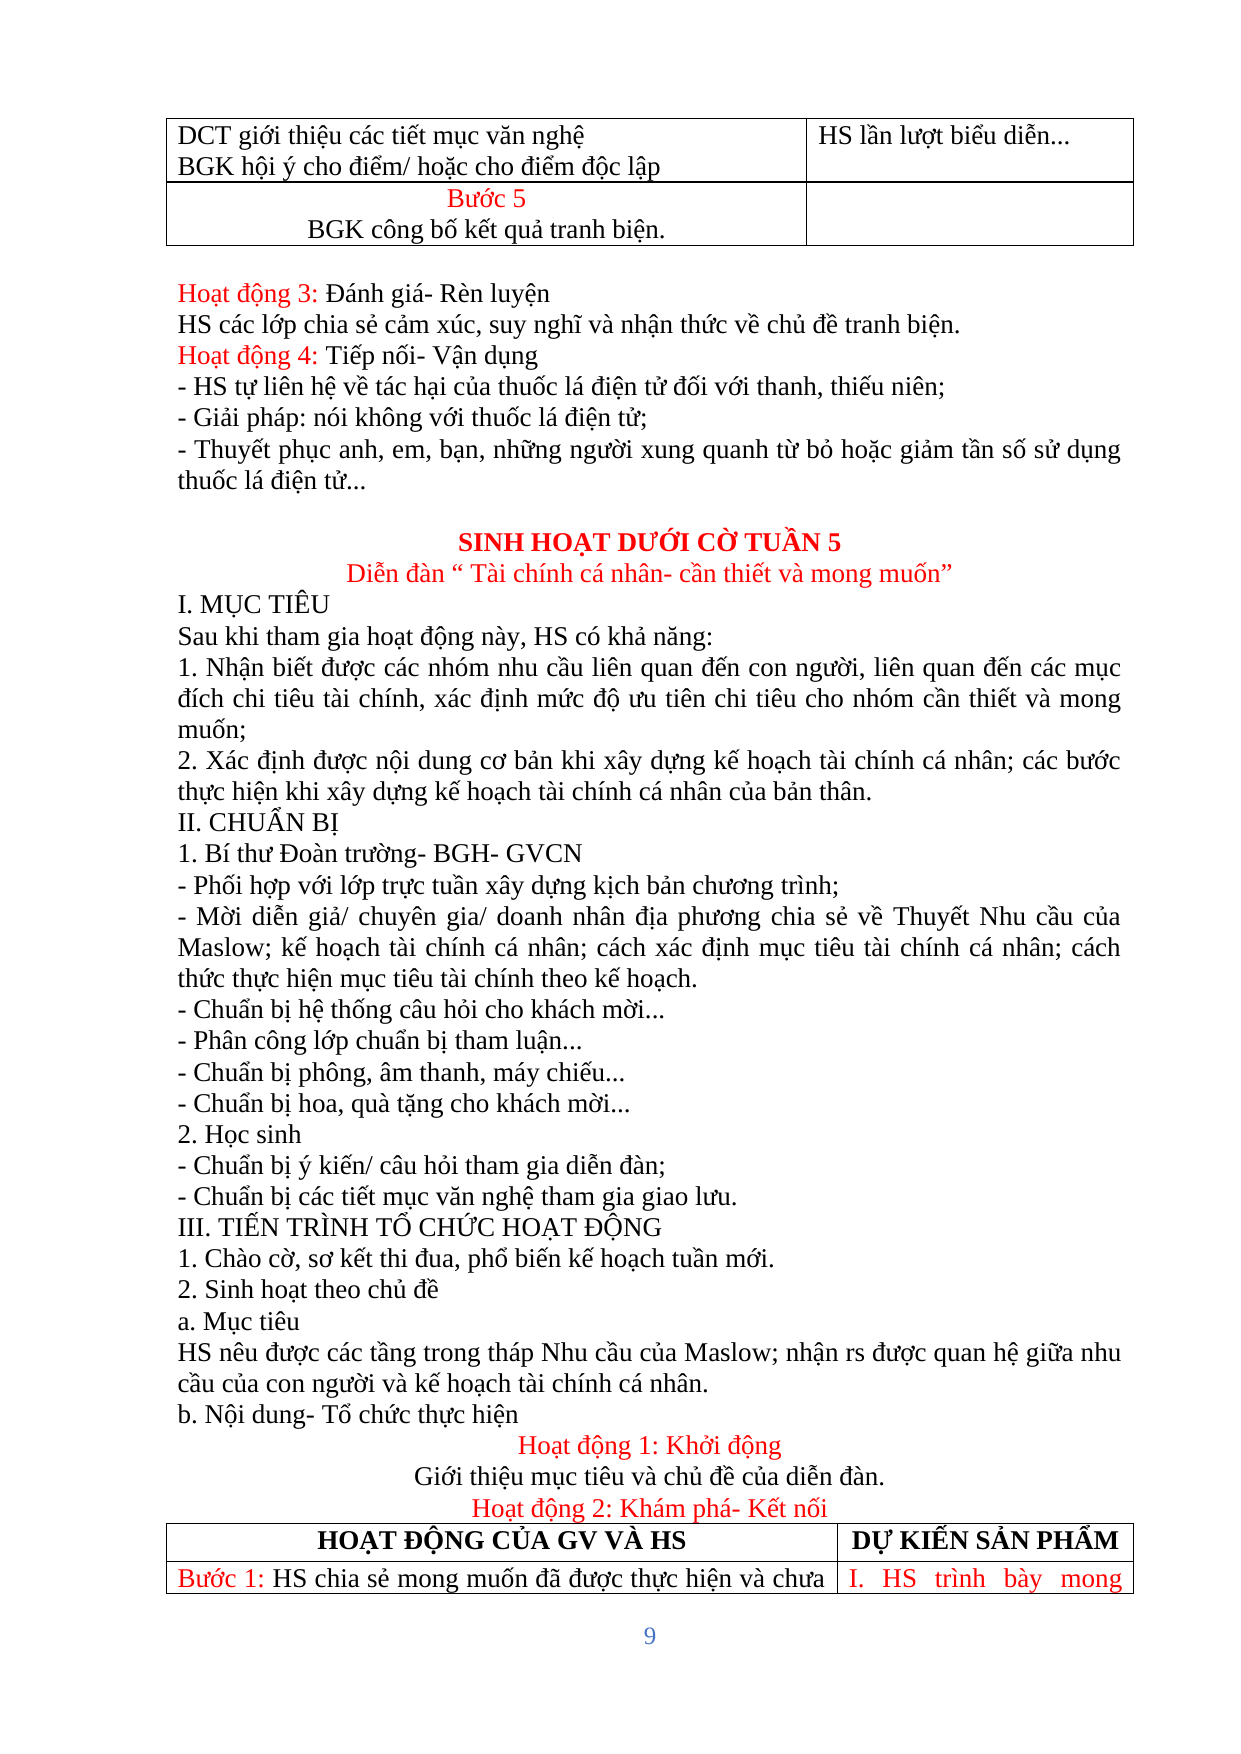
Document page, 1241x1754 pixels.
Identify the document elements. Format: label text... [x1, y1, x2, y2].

text Hoạt động 3: Đánh giá- Rèn luyện [177, 277, 1122, 308]
text - HS tự liên hệ về tác hại của thuốc lá điện tử đối với thanh, thiếu niên; [177, 370, 1122, 402]
text 2. Học sinh [177, 1118, 1122, 1149]
text - Giải pháp: nói không với thuốc lá điện tử; [177, 402, 1122, 433]
text 2. Sinh hoạt theo chủ đề [177, 1274, 1122, 1305]
text - Chuẩn bị hệ thống câu hỏi cho khách mời... [177, 993, 1122, 1024]
text HS các lớp chia sẻ cảm xúc, suy nghĩ và nhận thức về chủ đề tranh biện. [177, 308, 1122, 339]
text a. Mục tiêu [177, 1305, 1122, 1336]
text - Chuẩn bị các tiết mục văn nghệ tham gia giao lưu. [177, 1180, 1122, 1211]
table_header DỰ KIẾN SẢN PHẨM [838, 1524, 1133, 1561]
text Hoạt động 4: Tiếp nối- Vận dụng [177, 339, 1122, 370]
text - Phân công lớp chuẩn bị tham luận... [177, 1024, 1122, 1056]
table_header HOẠT ĐỘNG CỦA GV VÀ HS [167, 1524, 837, 1561]
text - Chuẩn bị hoa, quà tặng cho khách mời... [177, 1087, 1122, 1118]
text b. Nội dung- Tổ chức thực hiện [177, 1398, 1122, 1429]
text II. CHUẨN BỊ [177, 806, 1122, 838]
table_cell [167, 119, 806, 181]
text - Mời diễn giả/ chuyên gia/ doanh nhân địa phương chia sẻ về Thuyết Nhu cầu của Maslow; kế hoạch tài chính cá nhân; cách xác định mục tiêu tài chính cá nhân; cách thức thực hiện mục tiêu tài chính theo kế hoạch. [177, 900, 1122, 993]
text Diễn đàn “ Tài chính cá nhân- cần thiết và mong muốn” [177, 557, 1122, 588]
text 2. Xác định được nội dung cơ bản khi xây dựng kế hoạch tài chính cá nhân; các bước thực hiện khi xây dựng kế hoạch tài chính cá nhân của bản thân. [177, 744, 1122, 806]
text - Chuẩn bị ý kiến/ câu hỏi tham gia diễn đàn; [177, 1149, 1122, 1180]
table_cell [838, 1562, 1133, 1593]
text 1. Bí thư Đoàn trường- BGH- GVCN [177, 838, 1122, 869]
text III. TIẾN TRÌNH TỔ CHỨC HOẠT ĐỘNG [177, 1211, 1122, 1242]
table_cell Bước 5 BGK công bố kết quả tranh biện. [167, 183, 806, 245]
text HS nêu được các tầng trong tháp Nhu cầu của Maslow; nhận rs được quan hệ giữa nhu cầu của con người và kế hoạch tài chính cá nhân. [177, 1336, 1122, 1398]
text Hoạt động 2: Khám phá- Kết nối [177, 1492, 1122, 1523]
text Hoạt động 1: Khởi động [177, 1429, 1122, 1461]
text Giới thiệu mục tiêu và chủ đề của diễn đàn. [177, 1461, 1122, 1492]
table_cell [807, 183, 1133, 245]
text 1. Nhận biết được các nhóm nhu cầu liên quan đến con người, liên quan đến các mục đích chi tiêu tài chính, xác định mức độ ưu tiên chi tiêu cho nhóm cần thiết và mong muốn; [177, 651, 1122, 744]
text 1. Chào cờ, sơ kết thi đua, phổ biến kế hoạch tuần mới. [177, 1242, 1122, 1274]
text - Phối hợp với lớp trực tuần xây dựng kịch bản chương trình; [177, 869, 1122, 900]
text Sau khi tham gia hoạt động này, HS có khả năng: [177, 619, 1122, 651]
text - Chuẩn bị phông, âm thanh, máy chiếu... [177, 1056, 1122, 1087]
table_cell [167, 1562, 837, 1593]
text SINH HOẠT DƯỚI CỜ TUẦN 5 [177, 526, 1122, 557]
text I. MỤC TIÊU [177, 588, 1122, 619]
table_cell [807, 119, 1133, 181]
text - Thuyết phục anh, em, bạn, những người xung quanh từ bỏ hoặc giảm tần số sử dụng thuốc lá điện tử... [177, 433, 1122, 495]
